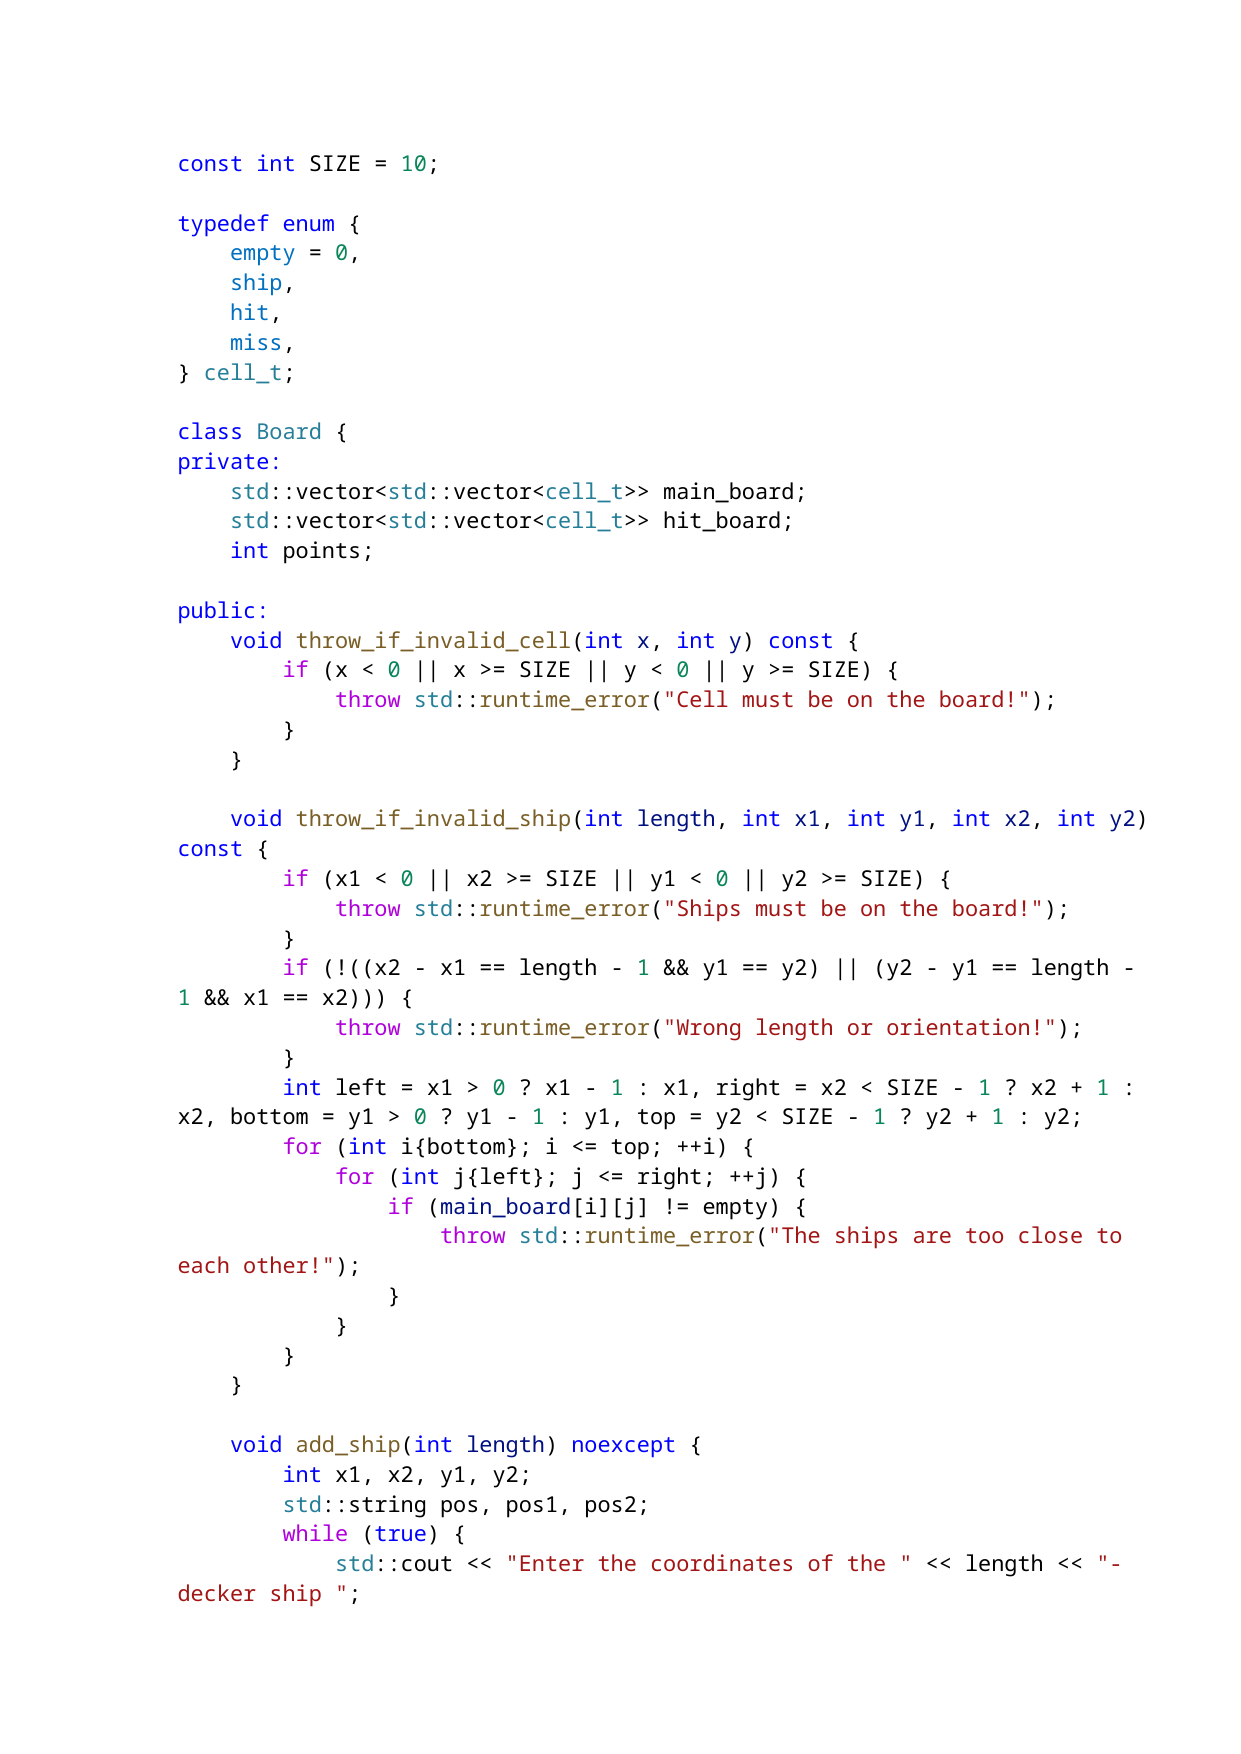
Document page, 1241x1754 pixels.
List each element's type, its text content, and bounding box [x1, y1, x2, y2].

text } [177, 1042, 1152, 1071]
text ship, [177, 267, 1152, 297]
text std::cout << "Enter the coordinates of the " << length << "-decker ship "; [177, 1548, 1152, 1608]
text if (x < 0 || x >= SIZE || y < 0 || y >= SIZE) { [177, 654, 1152, 684]
text if (main_board[i][j] != empty) { [177, 1191, 1152, 1220]
text miss, [177, 327, 1152, 356]
text throw std::runtime_error("The ships are too close to each other!"); [177, 1220, 1152, 1280]
text throw std::runtime_error("Ships must be on the board!"); [177, 893, 1152, 922]
text void throw_if_invalid_ship(int length, int x1, int y1, int x2, int y2) const { [177, 803, 1152, 863]
text void throw_if_invalid_cell(int x, int y) const { [177, 624, 1152, 654]
text std::string pos, pos1, pos2; [177, 1488, 1152, 1518]
text if (x1 < 0 || x2 >= SIZE || y1 < 0 || y2 >= SIZE) { [177, 863, 1152, 893]
text throw std::runtime_error("Cell must be on the board!"); [177, 684, 1152, 714]
text int points; [177, 535, 1152, 565]
text std::vector<std::vector<cell_t>> hit_board; [177, 505, 1152, 535]
text class Board { [177, 416, 1152, 446]
text } [177, 714, 1152, 744]
text for (int i{bottom}; i <= top; ++i) { [177, 1131, 1152, 1161]
text } [177, 922, 1152, 952]
text } [177, 1310, 1152, 1339]
text const int SIZE = 10; [177, 148, 1152, 178]
text for (int j{left}; j <= right; ++j) { [177, 1161, 1152, 1191]
text } cell_t; [177, 356, 1152, 386]
text } [177, 1339, 1152, 1369]
text } [177, 744, 1152, 773]
text while (true) { [177, 1518, 1152, 1548]
text std::vector<std::vector<cell_t>> main_board; [177, 476, 1152, 505]
text public: [177, 595, 1152, 624]
text empty = 0, [177, 237, 1152, 267]
text int left = x1 > 0 ? x1 - 1 : x1, right = x2 < SIZE - 1 ? x2 + 1 : x2, bottom = y1 > 0 ? y1 - 1 : y1, top = y2 < SIZE - 1 ? y2 + 1 : y2; [177, 1071, 1152, 1131]
text void add_ship(int length) noexcept { [177, 1429, 1152, 1459]
text } [177, 1369, 1152, 1399]
text } [177, 1280, 1152, 1310]
text hit, [177, 297, 1152, 327]
text if (!((x2 - x1 == length - 1 && y1 == y2) || (y2 - y1 == length - 1 && x1 == x2))) { [177, 952, 1152, 1012]
text throw std::runtime_error("Wrong length or orientation!"); [177, 1012, 1152, 1042]
text typedef enum { [177, 207, 1152, 237]
text private: [177, 446, 1152, 476]
text int x1, x2, y1, y2; [177, 1459, 1152, 1488]
